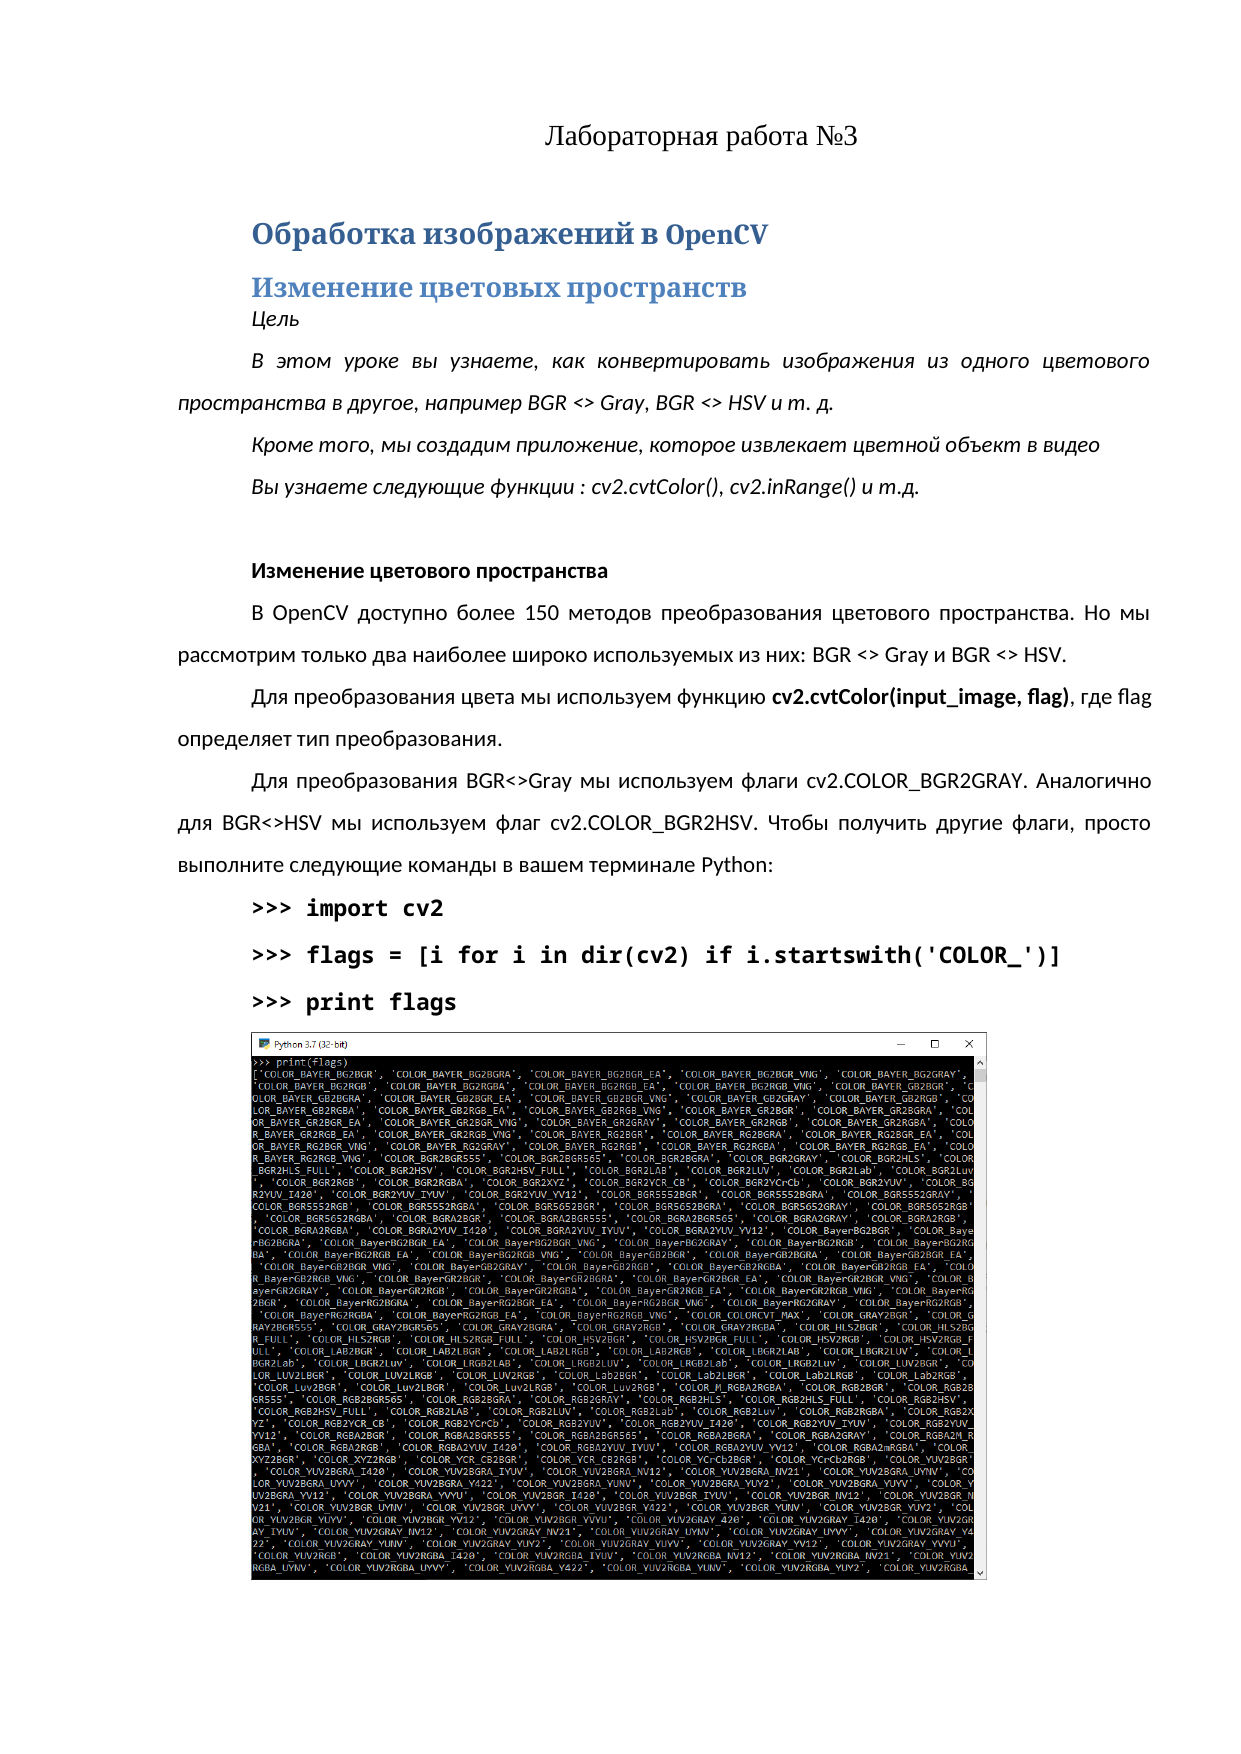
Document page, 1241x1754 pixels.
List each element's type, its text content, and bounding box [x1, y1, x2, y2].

text В OpenCV доступно более 150 методов преобразования цветового пространства. Но мы рассмотрим только два наиболее широко используемых из них: BGR <> Gray и BGR <> HSV. [177, 598, 1152, 668]
text Вы узнаете следующие функции : cv2.cvtColor(), cv2.inRange() и т.д. [177, 472, 1152, 500]
picture [251, 1032, 987, 1580]
text Кроме того, мы создадим приложение, которое извлекает цветной объект в видео [177, 430, 1152, 458]
text В этом уроке вы узнаете, как конвертировать изображения из одного цветового пространства в другое, например BGR <> Gray, BGR <> HSV и т. д. [177, 346, 1152, 416]
subtitle Изменение цветовых пространств [177, 273, 1152, 304]
text >>> print flags [177, 985, 1152, 1017]
text Для преобразования BGR<>Gray мы используем флаги cv2.COLOR_BGR2GRAY. Аналогично для BGR<>HSV мы используем флаг cv2.COLOR_BGR2HSV. Чтобы получить другие флаги, просто выполните следующие команды в вашем терминале Python: [177, 766, 1152, 878]
text >>> flags = [i for i in dir(cv2) if i.startswith('COLOR_')] [177, 938, 1152, 970]
subtitle Обработка изображений в OpenCV [177, 218, 1152, 252]
text >>> import cv2 [177, 892, 1152, 923]
text Для преобразования цвета мы используем функцию cv2.cvtColor(input_image, flag), где flag определяет тип преобразования. [177, 682, 1152, 752]
text Лабораторная работа №3 [177, 118, 1152, 152]
text Цель [177, 304, 1152, 332]
text Изменение цветового пространства [177, 556, 1152, 584]
